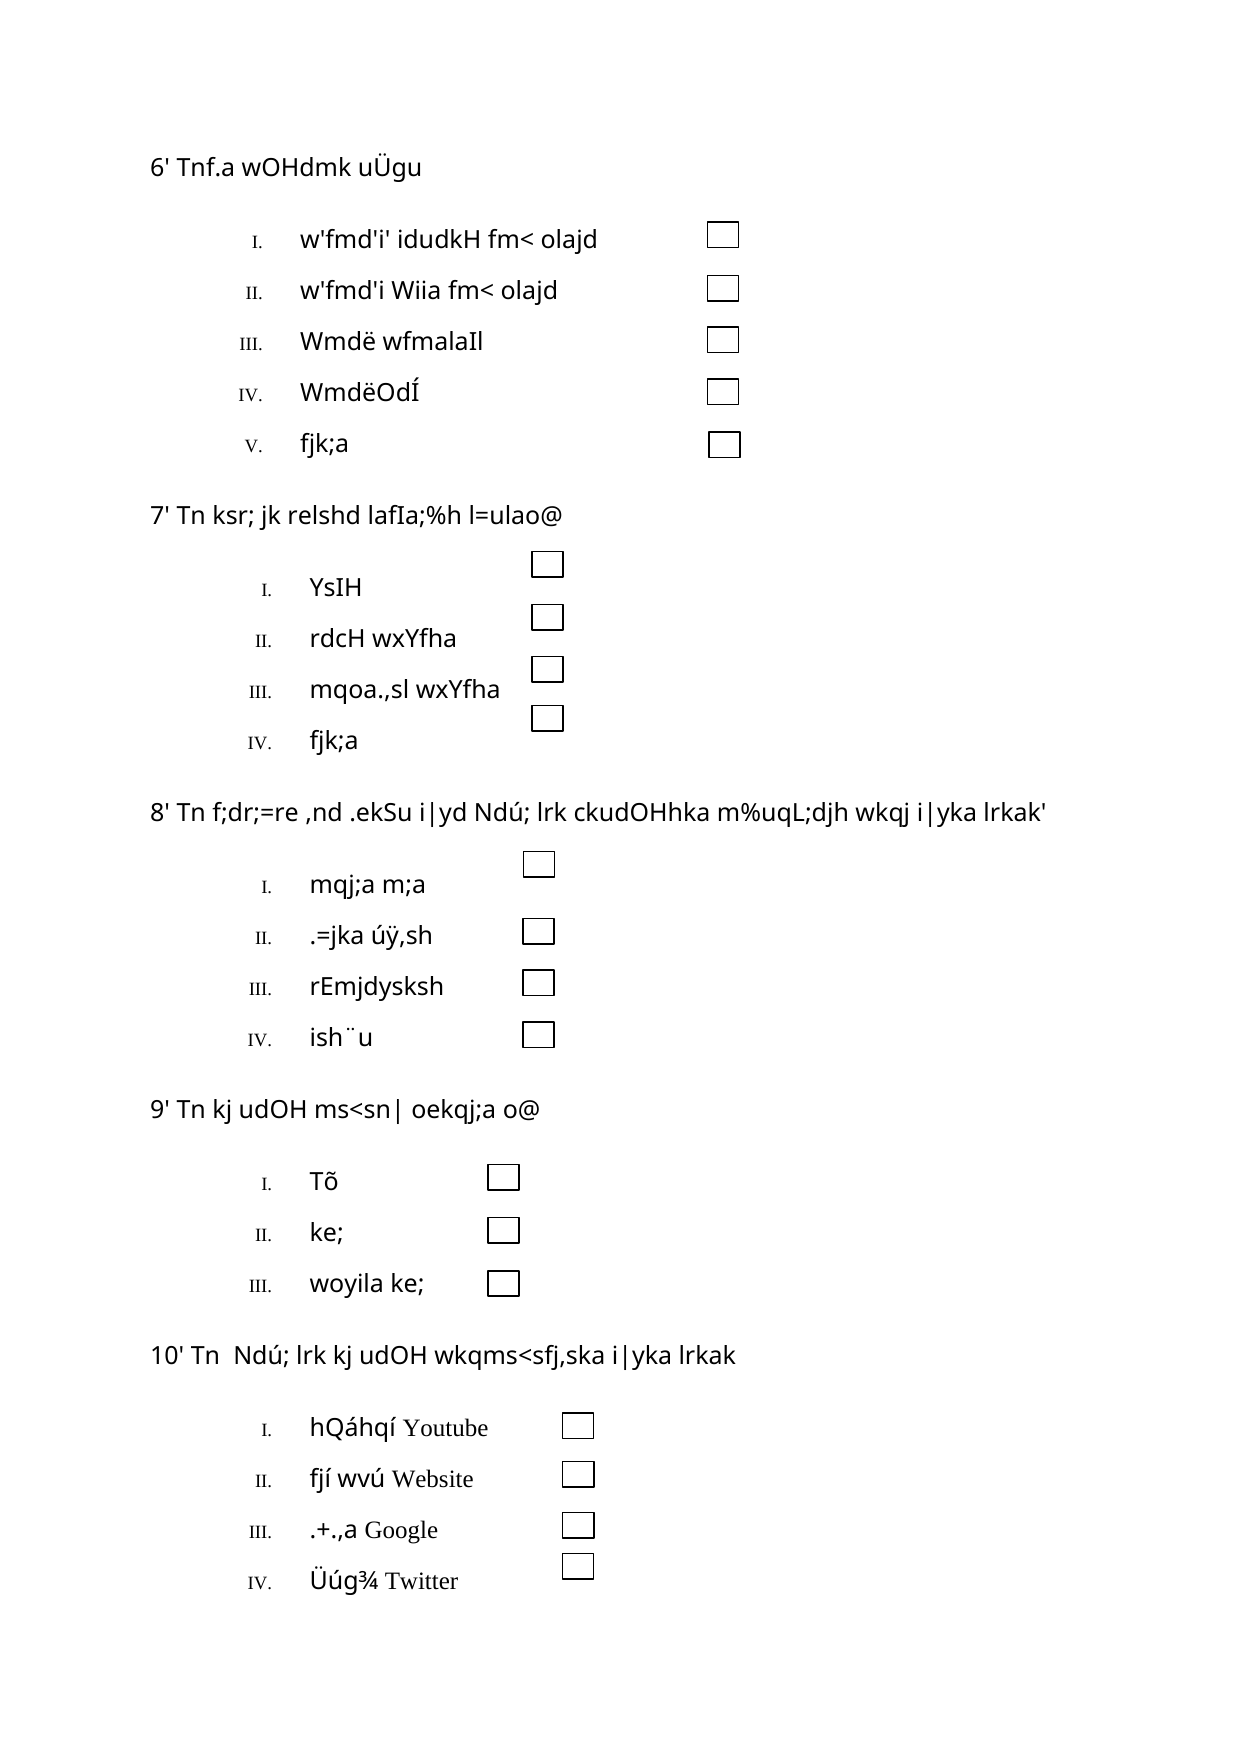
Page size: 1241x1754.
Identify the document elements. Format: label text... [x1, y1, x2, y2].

list fjk;a [262, 426, 1090, 460]
list YsIH [272, 570, 1090, 604]
list ke; [272, 1214, 1090, 1249]
text 10' Tn Ndú; lrk kj udOH wkqms<sfj,ska i|yka lrkak [150, 1337, 1090, 1372]
list Tõ [272, 1163, 1090, 1198]
list w'fmd'i Wiia fm< olajd [262, 273, 1090, 307]
list fjk;a [272, 723, 1090, 757]
list rdcH wxYfha [272, 621, 1090, 655]
list Wmdë wfmalaIl [262, 324, 1090, 358]
list w'fmd'i' idudkH fm< olajd [262, 222, 1090, 256]
list hQáhqí Youtube [272, 1409, 1090, 1443]
list WmdëOdÍ [262, 375, 1090, 409]
text 7' Tn ksr; jk relshd lafIa;%h l=ulao@ [150, 498, 1090, 532]
list .=jka úÿ,sh [272, 918, 1090, 952]
list ish¨u [272, 1020, 1090, 1054]
list woyila ke; [272, 1266, 1090, 1300]
list .+.,a Google [272, 1511, 1090, 1546]
list Üúg¾ Twitter [272, 1562, 1090, 1597]
text 6' Tnf.a wOHdmk uÜgu [150, 150, 1090, 184]
list mqj;a m;a [272, 867, 1090, 901]
list rEmjdysksh [272, 969, 1090, 1003]
text 8' Tn f;dr;=re ,nd .ekSu i|yd Ndú; lrk ckudOHhka m%uqL;djh wkqj i|yka lrkak' [150, 795, 1090, 829]
list mqoa.,sl wxYfha [272, 672, 1090, 706]
text 9' Tn kj udOH ms<sn| oekqj;a o@ [150, 1092, 1090, 1126]
list fjí wvú Website [272, 1460, 1090, 1494]
